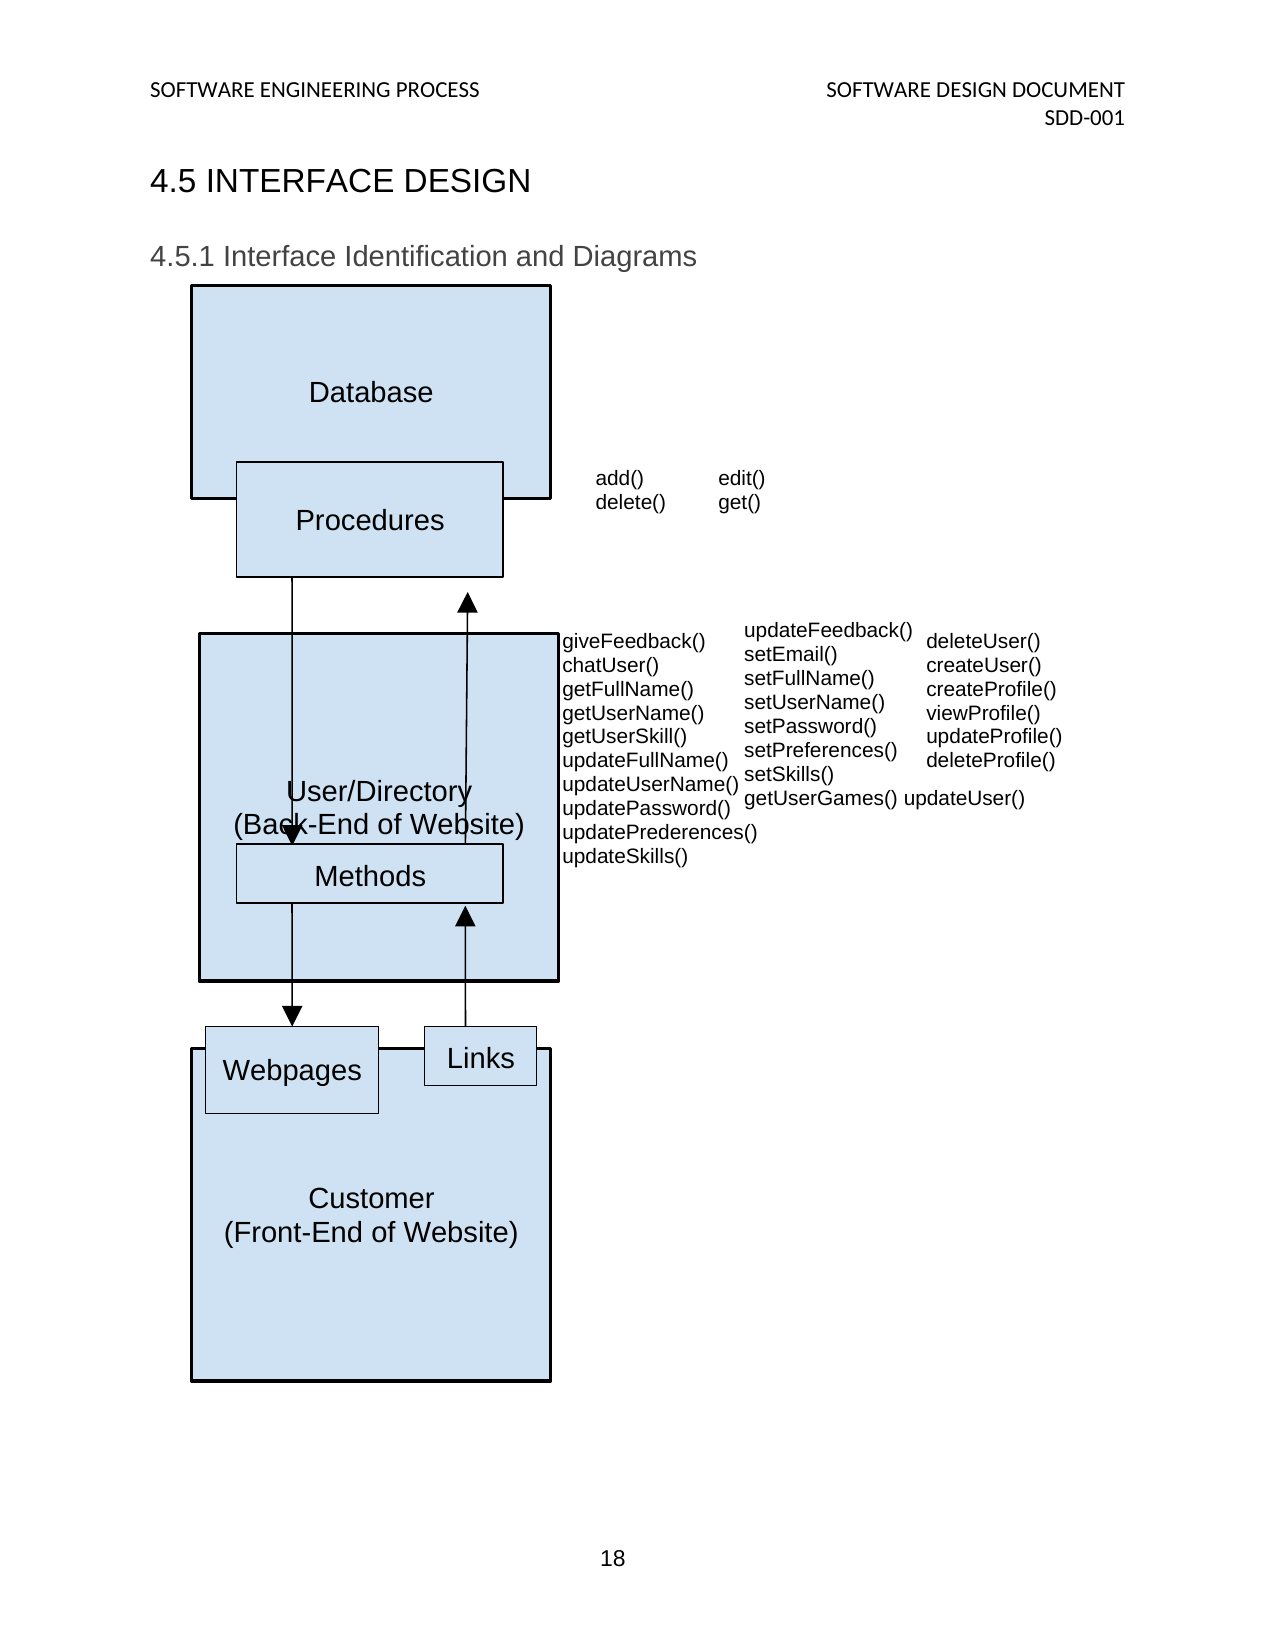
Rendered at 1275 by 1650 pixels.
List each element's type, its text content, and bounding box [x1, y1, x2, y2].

subtitle 4.5 INTERFACE DESIGN [150, 161, 1125, 200]
subtitle 4.5.1 Interface Identification and Diagrams [150, 239, 1125, 272]
